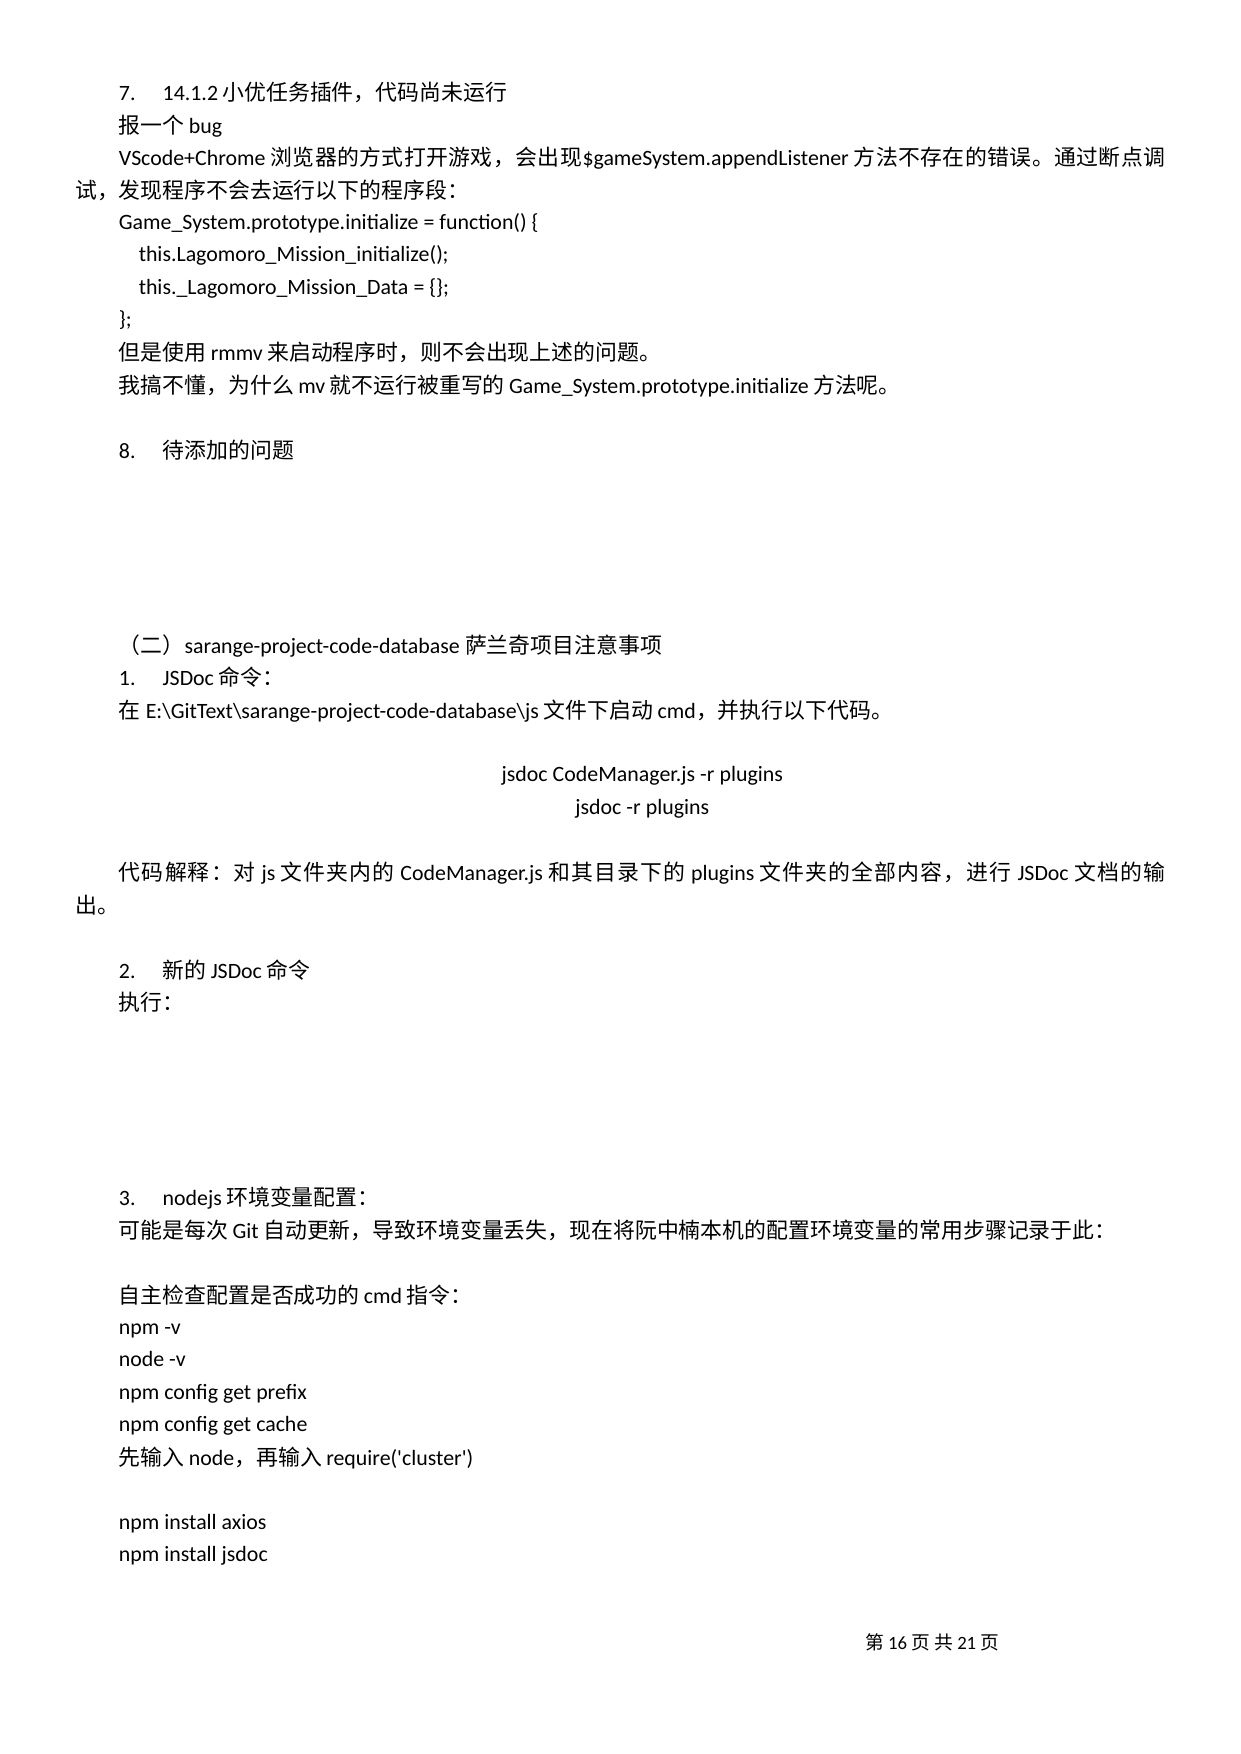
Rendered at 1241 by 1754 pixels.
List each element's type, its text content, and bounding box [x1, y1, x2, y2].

text }; [75, 302, 1165, 335]
text npm -v [75, 1310, 1165, 1342]
list nodejs环境变量配置： [75, 1180, 1165, 1212]
text npm config get prefix [75, 1375, 1165, 1407]
text 但是使用rmmv来启动程序时，则不会出现上述的问题。 [75, 335, 1165, 367]
text 在 E:\GitText\sarange-project-code-database\js 文件下启动cmd，并执行以下代码。 [75, 692, 1165, 725]
text 报一个bug [75, 107, 1165, 140]
text 代码解释：对js文件夹内的CodeManager.js和其目录下的plugins文件夹的全部内容，进行JSDoc文档的输出。 [75, 855, 1165, 920]
text node -v [75, 1342, 1165, 1375]
text 自主检查配置是否成功的cmd指令： [75, 1277, 1165, 1310]
text Game_System.prototype.initialize = function() { [75, 205, 1165, 237]
text VScode+Chrome浏览器的方式打开游戏，会出现$gameSystem.appendListener方法不存在的错误。通过断点调试，发现程序不会去运行以下的程序段： [75, 140, 1165, 205]
text jsdoc -r plugins [75, 790, 1165, 822]
text npm config get cache [75, 1407, 1165, 1440]
text npm install jsdoc [75, 1537, 1165, 1570]
list sarange-project-code-database 萨兰奇项目注意事项 [75, 627, 1165, 660]
text 可能是每次Git自动更新，导致环境变量丢失，现在将阮中楠本机的配置环境变量的常用步骤记录于此： [75, 1212, 1165, 1245]
text npm install axios [75, 1505, 1165, 1537]
text 我搞不懂，为什么mv就不运行被重写的Game_System.prototype.initialize方法呢。 [75, 367, 1165, 400]
list 新的JSDoc命令 [75, 952, 1165, 985]
text this._Lagomoro_Mission_Data = {}; [75, 270, 1165, 302]
text 先输入node，再输入require('cluster') [75, 1440, 1165, 1472]
list JSDoc命令： [75, 660, 1165, 692]
list 待添加的问题 [75, 432, 1165, 465]
text jsdoc CodeManager.js -r plugins [75, 757, 1165, 790]
list 14.1.2小优任务插件，代码尚未运行 [75, 75, 1165, 107]
text this.Lagomoro_Mission_initialize(); [75, 237, 1165, 270]
text 执行： [75, 985, 1165, 1017]
